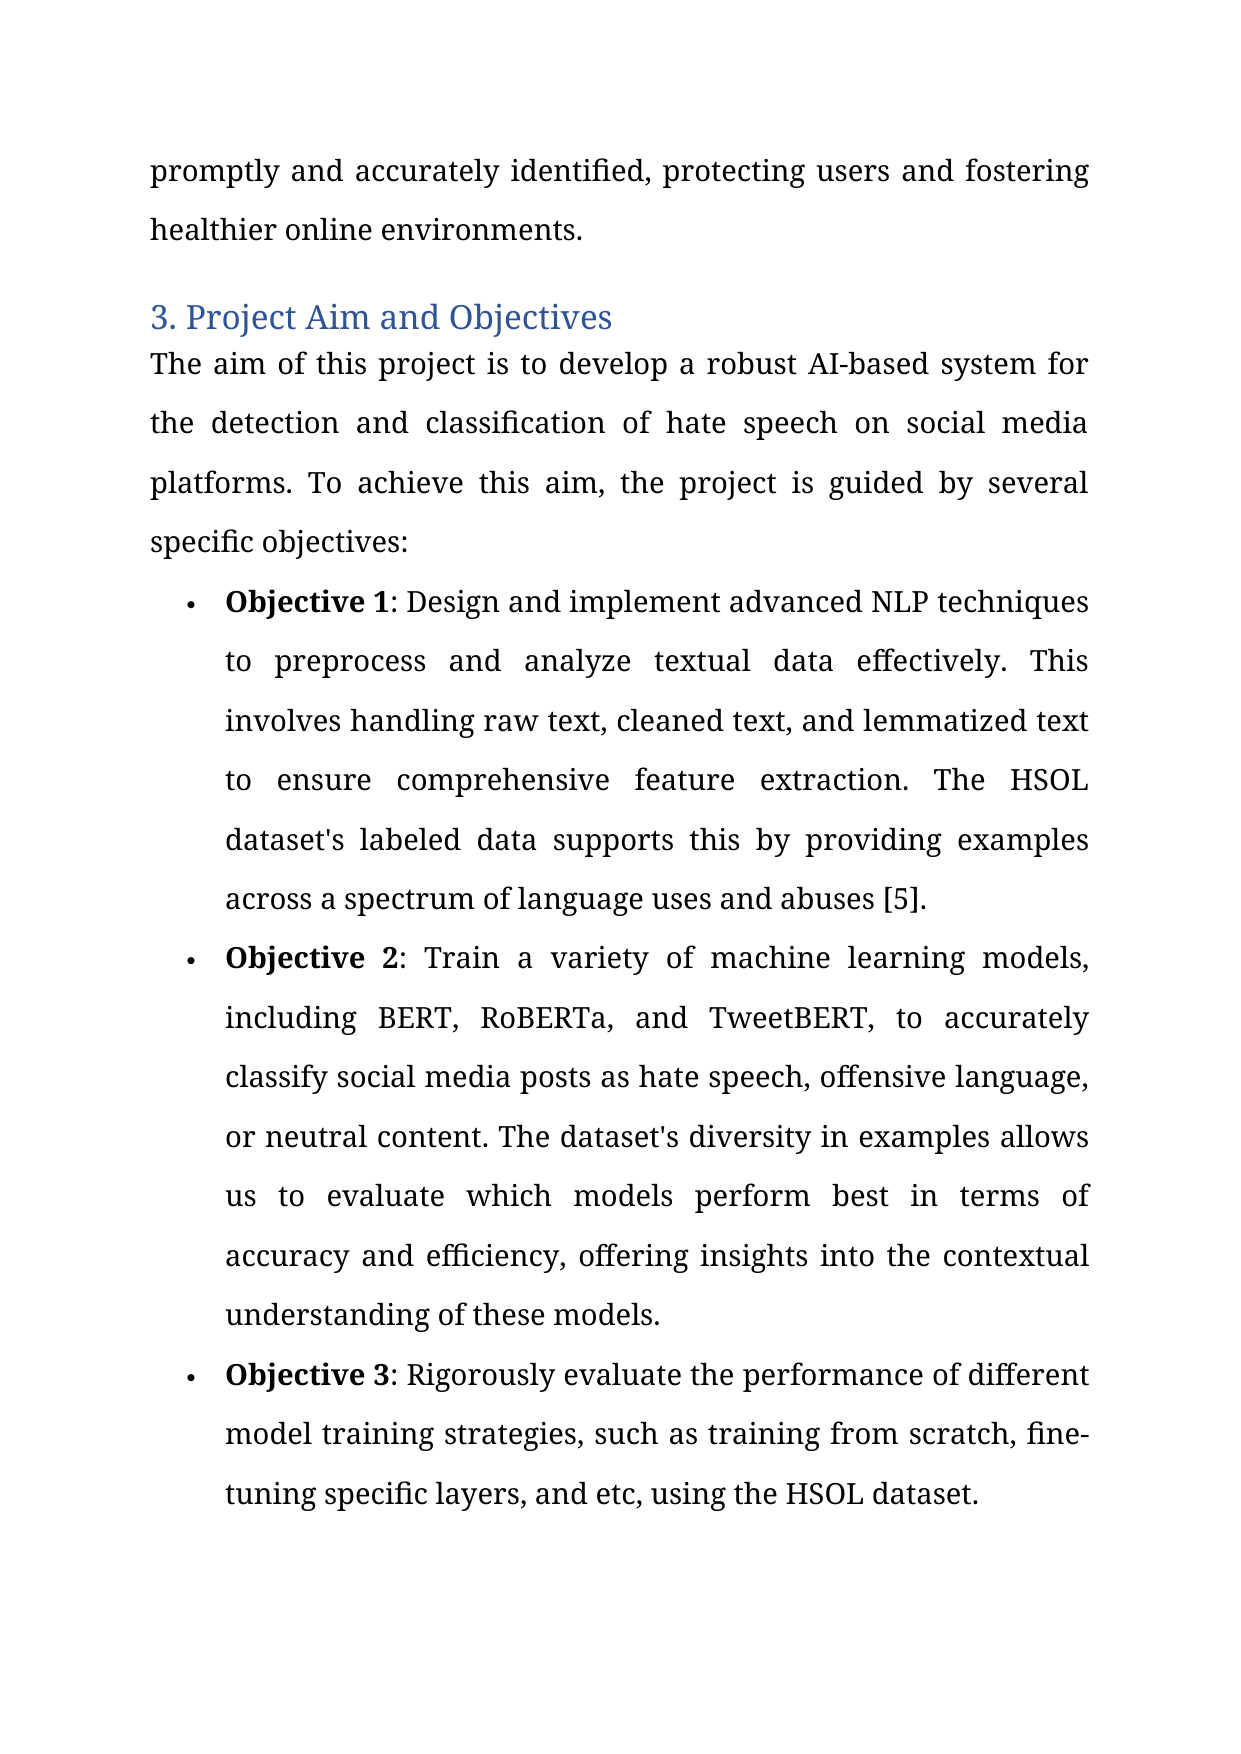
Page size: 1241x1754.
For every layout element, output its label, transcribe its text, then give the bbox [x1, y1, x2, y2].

subtitle 3. Project Aim and Objectives [150, 294, 1090, 339]
text The aim of this project is to develop a robust AI-based system for the detection and classification of hate speech on social media platforms. To achieve this aim, the project is guided by several specific objectives: [150, 343, 1090, 561]
list Objective 2: Train a variety of machine learning models, including BERT, RoBERTa, and TweetBERT, to accurately classify social media posts as hate speech, offensive language, or neutral content. The dataset's diversity in examples allows us to evaluate which models perform best in terms of accuracy and efficiency, offering insights into the contextual understanding of these models. [187, 938, 1090, 1334]
list Objective 1: Design and implement advanced NLP techniques to preprocess and analyze textual data effectively. This involves handling raw text, cleaned text, and lemmatized text to ensure comprehensive feature extraction. The HSOL dataset's labeled data supports this by providing examples across a spectrum of language uses and abuses [5]. [187, 581, 1090, 918]
list Objective 3: Rigorously evaluate the performance of different model training strategies, such as training from scratch, fine-tuning specific layers, and etc, using the HSOL dataset. [187, 1354, 1090, 1513]
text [150, 150, 1090, 249]
